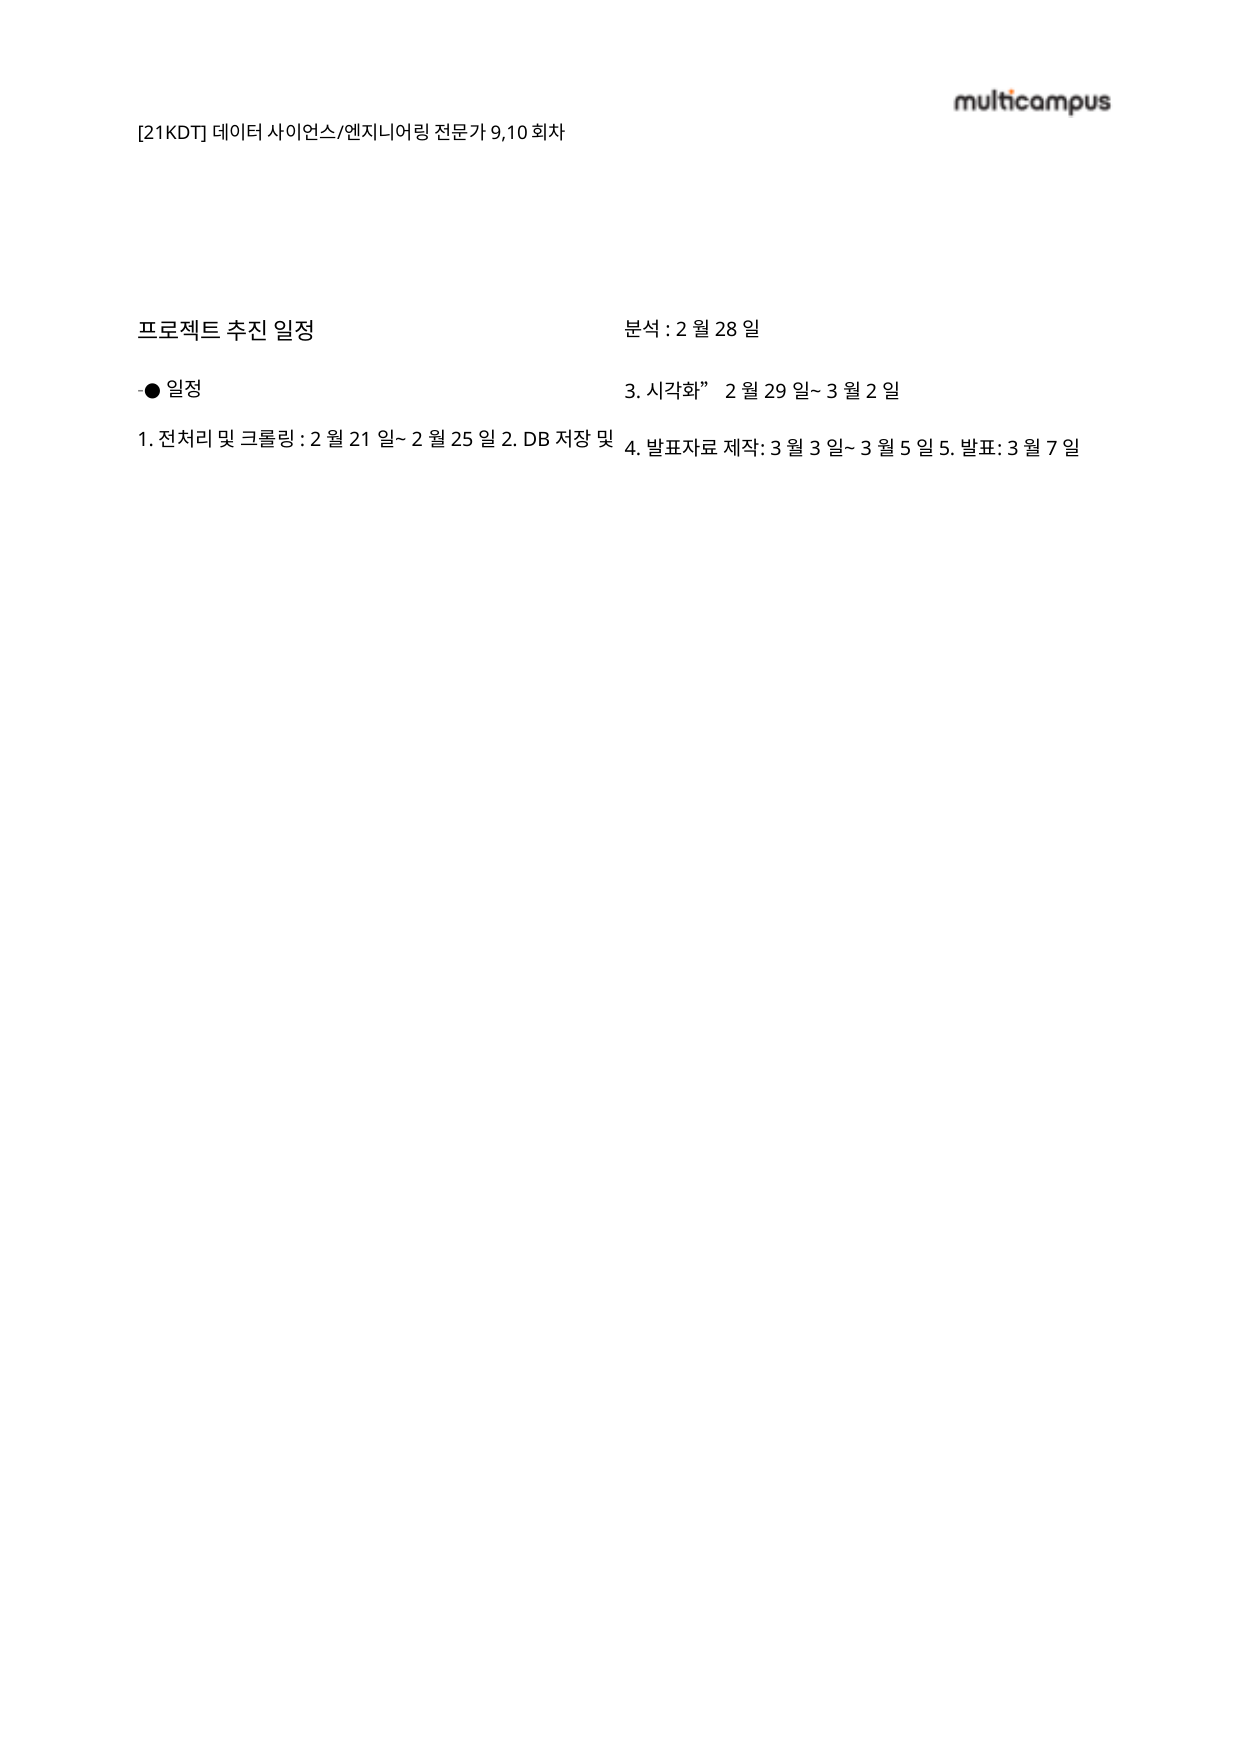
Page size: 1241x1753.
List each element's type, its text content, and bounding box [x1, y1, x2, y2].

text -● 일정 [137, 373, 624, 402]
text 3. 시각화” 2 월 29 일~ 3 월 2 일 [624, 376, 1112, 404]
text 프로젝트 추진 일정 [137, 313, 624, 346]
text 4. 발표자료 제작: 3 월 3 일~ 3 월 5 일 5. 발표: 3 월 7 일 [624, 432, 1112, 461]
text 1. 전처리 및 크롤링 : 2 월 21 일~ 2 월 25 일 2. DB 저장 및 분석 : 2 월 28 일 [137, 423, 624, 452]
text 1. 전처리 및 크롤링 : 2 월 21 일~ 2 월 25 일 2. DB 저장 및 분석 : 2 월 28 일 [624, 313, 1112, 342]
text [21KDT] 데이터 사이언스/엔지니어링 전문가 9,10회차 [137, 118, 1112, 145]
picture [950, 82, 1113, 118]
